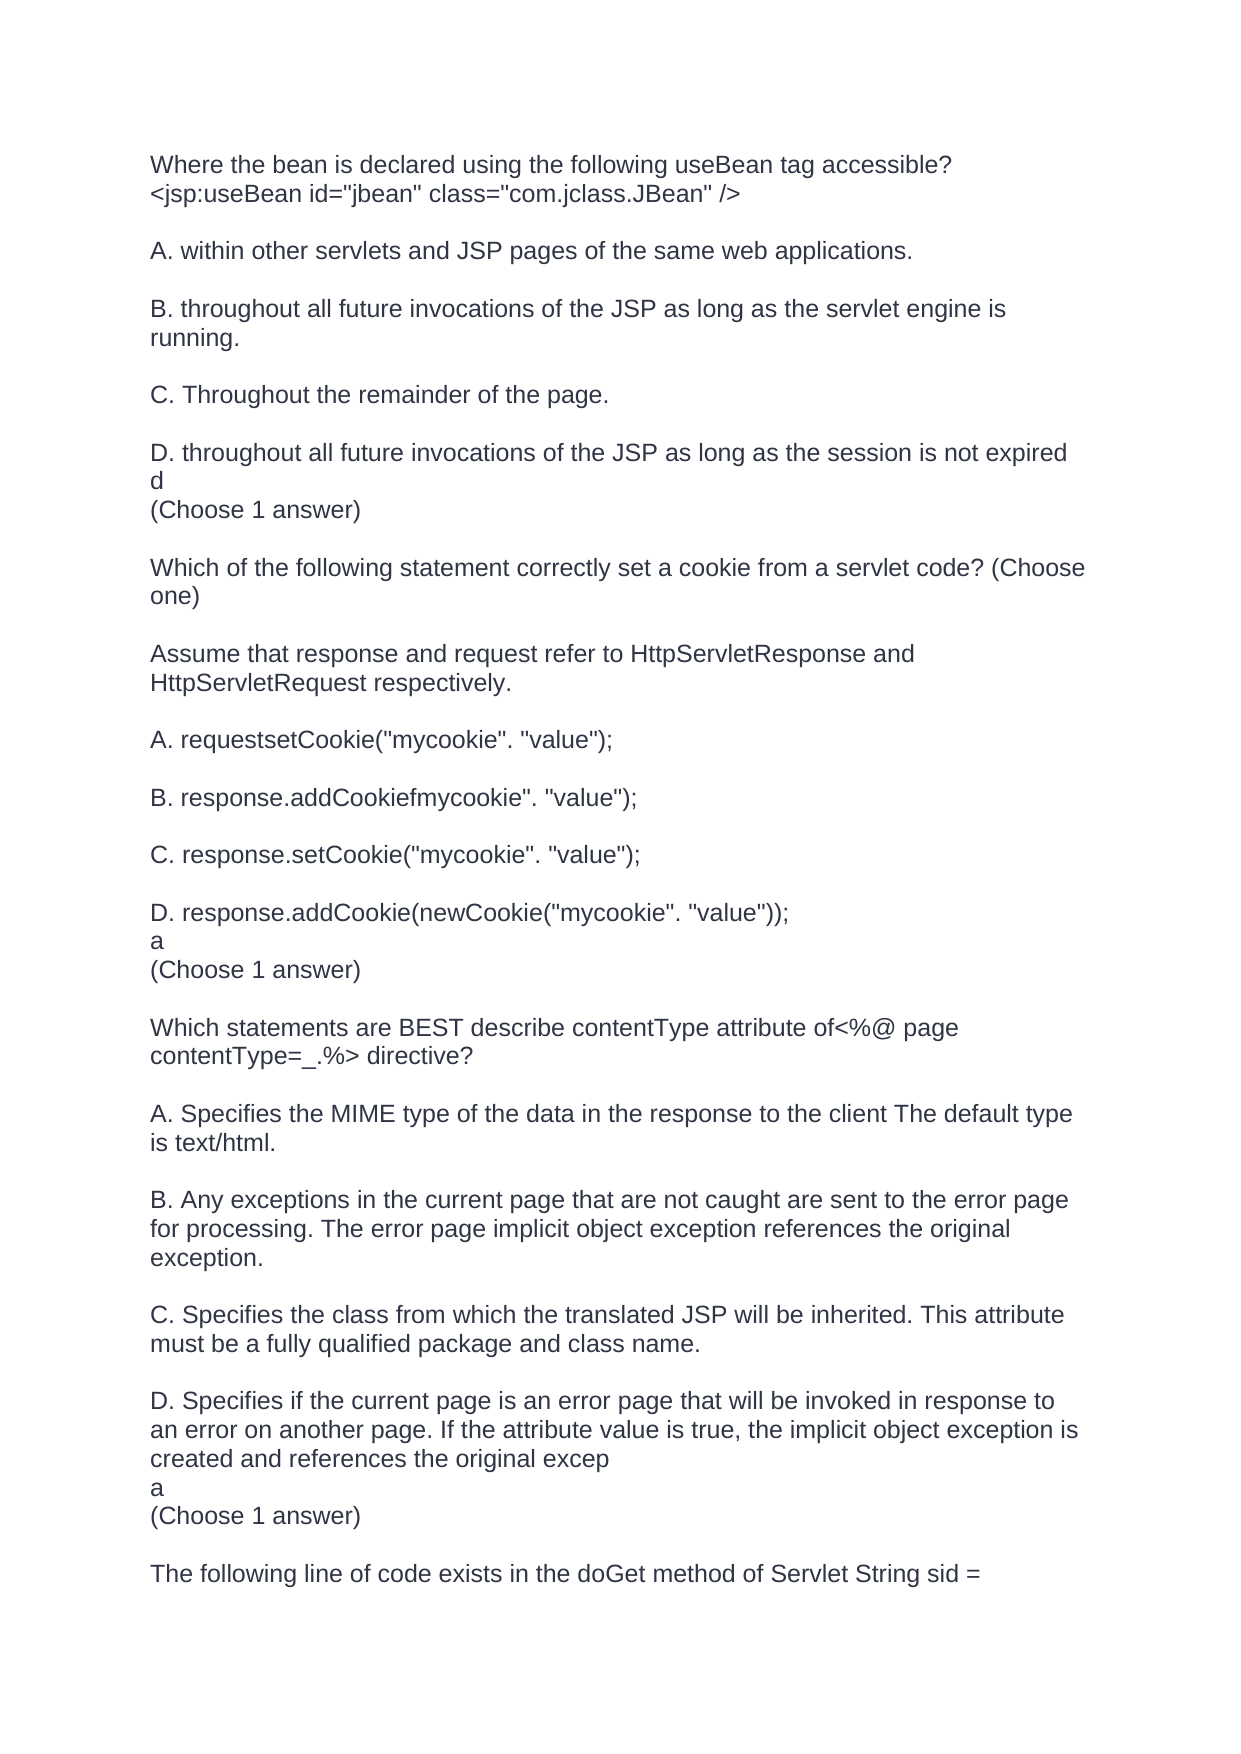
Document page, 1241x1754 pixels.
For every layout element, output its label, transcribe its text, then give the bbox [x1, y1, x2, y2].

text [150, 1501, 1090, 1587]
text d [150, 466, 1090, 495]
text (Choose 1 answer) Which of the following statement correctly set a cookie from a servlet code? (Choose one) Assume that response and request refer to HttpServletResponse and HttpServletRequest respectively. A. requestsetCookie("mycookie". "value"); B. response.addCookiefmycookie". "value"); C. response.setCookie("mycookie". "value"); D. response.addCookie(newCookie("mycookie". "value")); [150, 495, 1090, 926]
text a [150, 926, 1090, 955]
text (Choose 1 answer) Which statements are BEST describe contentType attribute of<%@ page contentType=_.%> directive? A. Specifies the MIME type of the data in the response to the client The default type is text/html. B. Any exceptions in the current page that are not caught are sent to the error page for processing. The error page implicit object exception references the original exception. C. Specifies the class from which the translated JSP will be inherited. This attribute must be a fully qualified package and class name. D. Specifies if the current page is an error page that will be invoked in response to an error on another page. If the attribute value is true, the implicit object exception is created and references the original excep [150, 955, 1090, 1472]
text a [150, 1472, 1090, 1501]
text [150, 150, 1090, 466]
